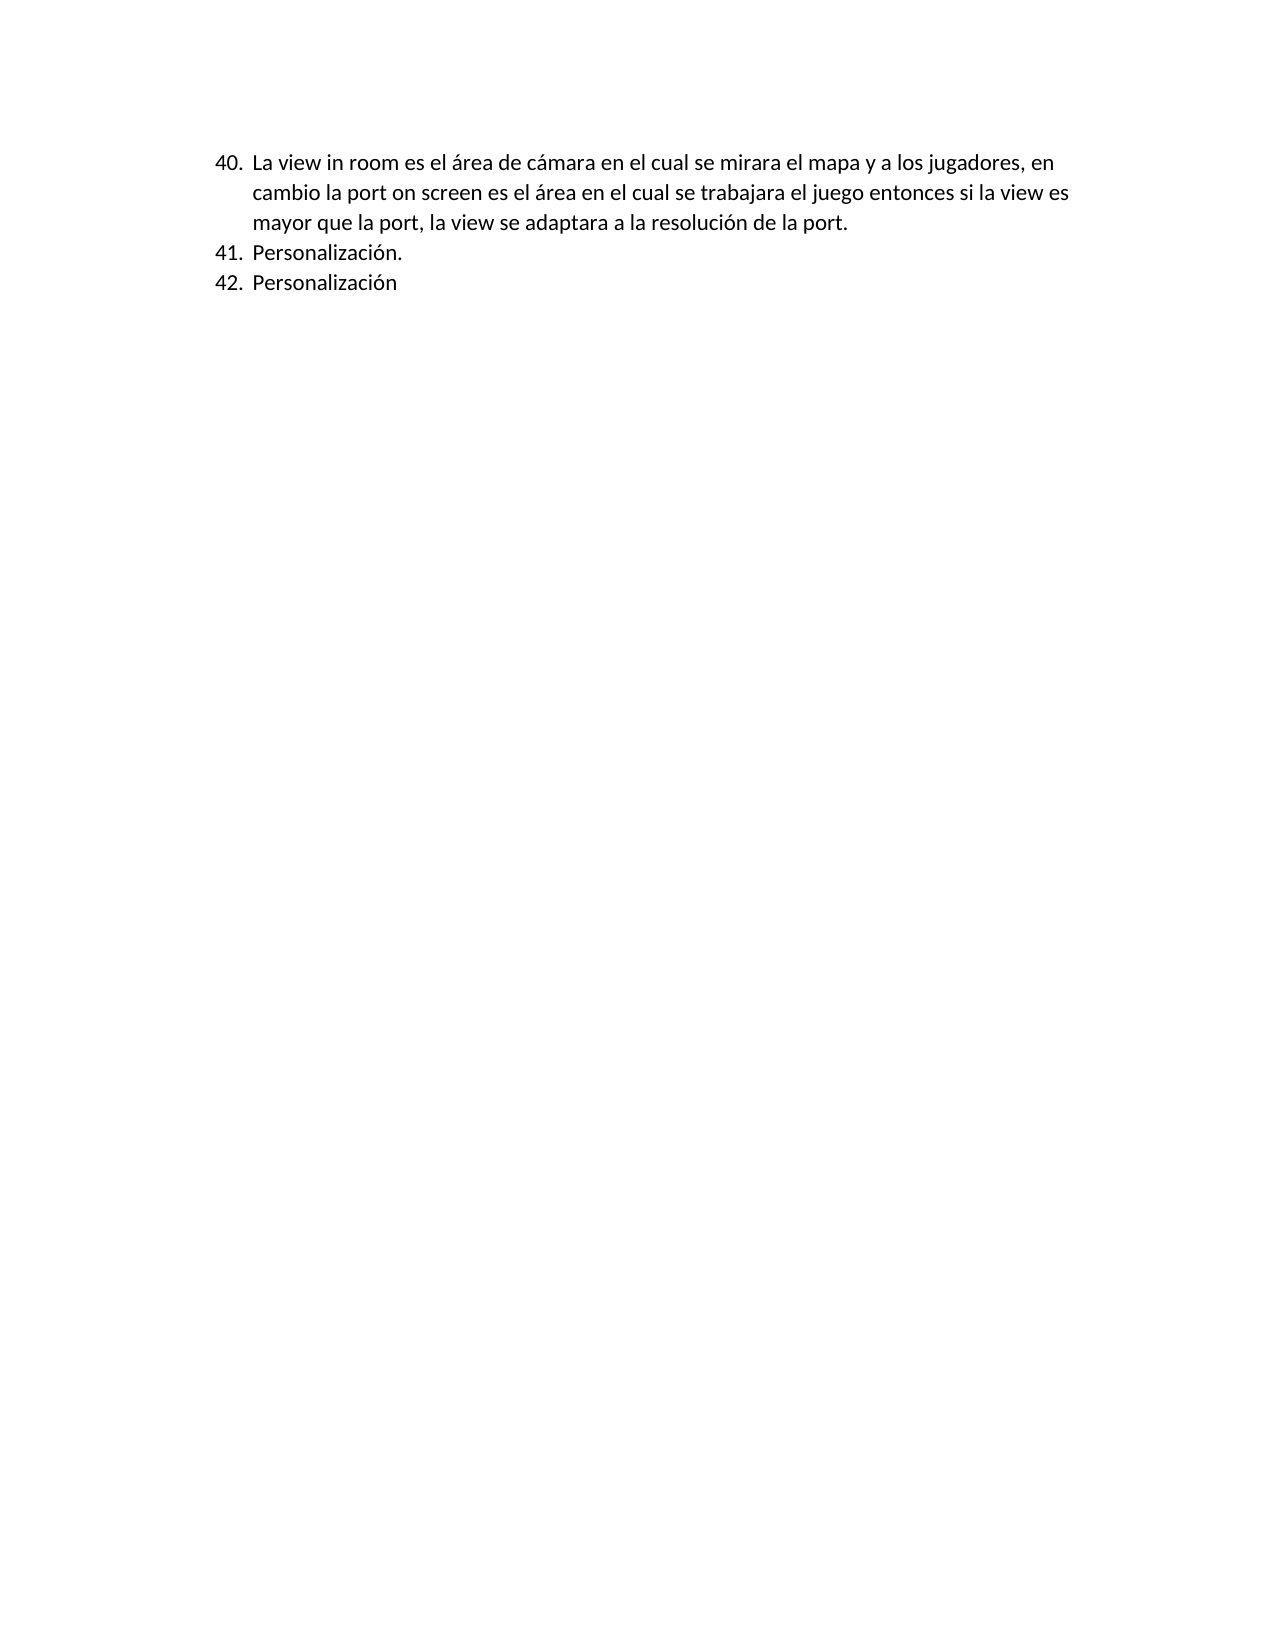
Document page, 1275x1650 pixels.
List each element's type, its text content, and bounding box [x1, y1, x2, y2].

list Personalización. [215, 238, 1098, 266]
list La view in room es el área de cámara en el cual se mirara el mapa y a los jugadores, en cambio la port on screen es el área en el cual se trabajara el juego entonces si la view es mayor que la port, la view se adaptara a la resolución de la port. [215, 148, 1098, 236]
list Personalización [215, 268, 1098, 296]
